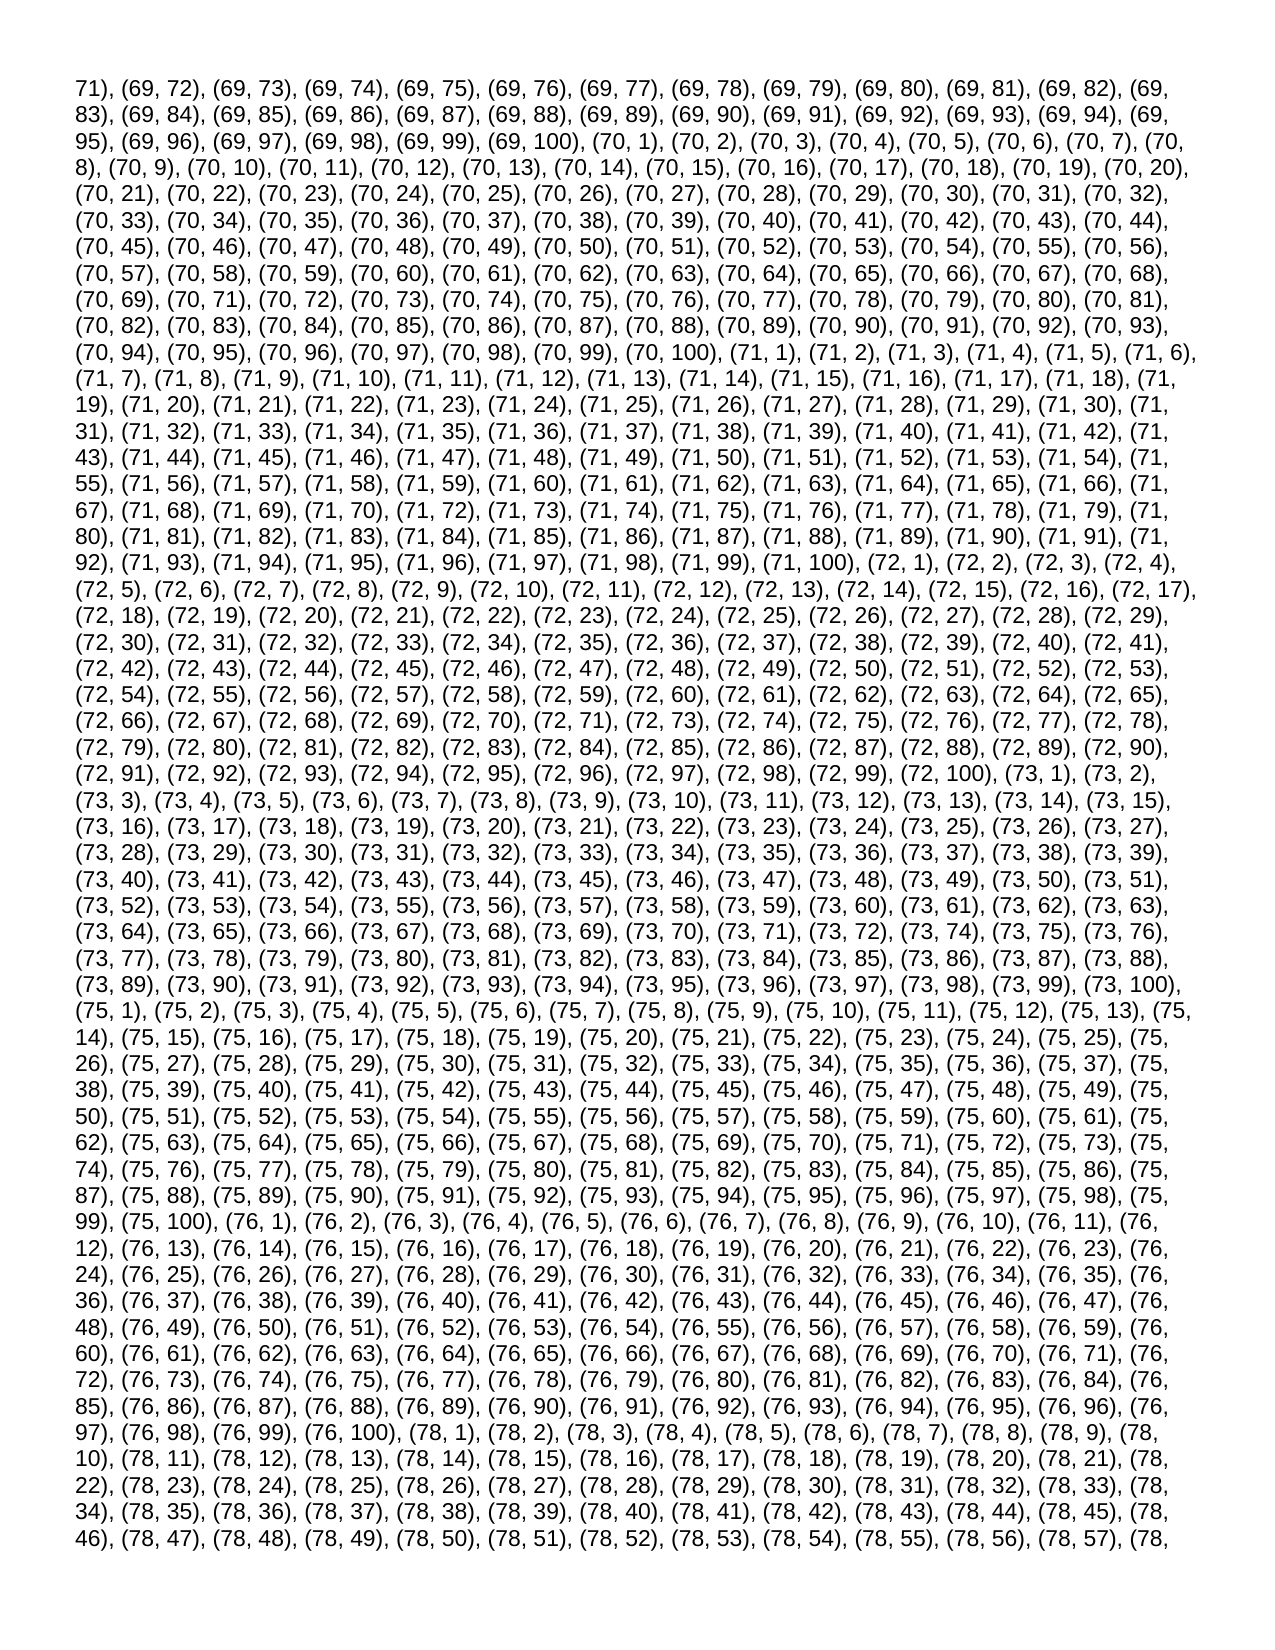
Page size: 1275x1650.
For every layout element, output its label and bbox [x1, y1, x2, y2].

text [75, 75, 1200, 1551]
